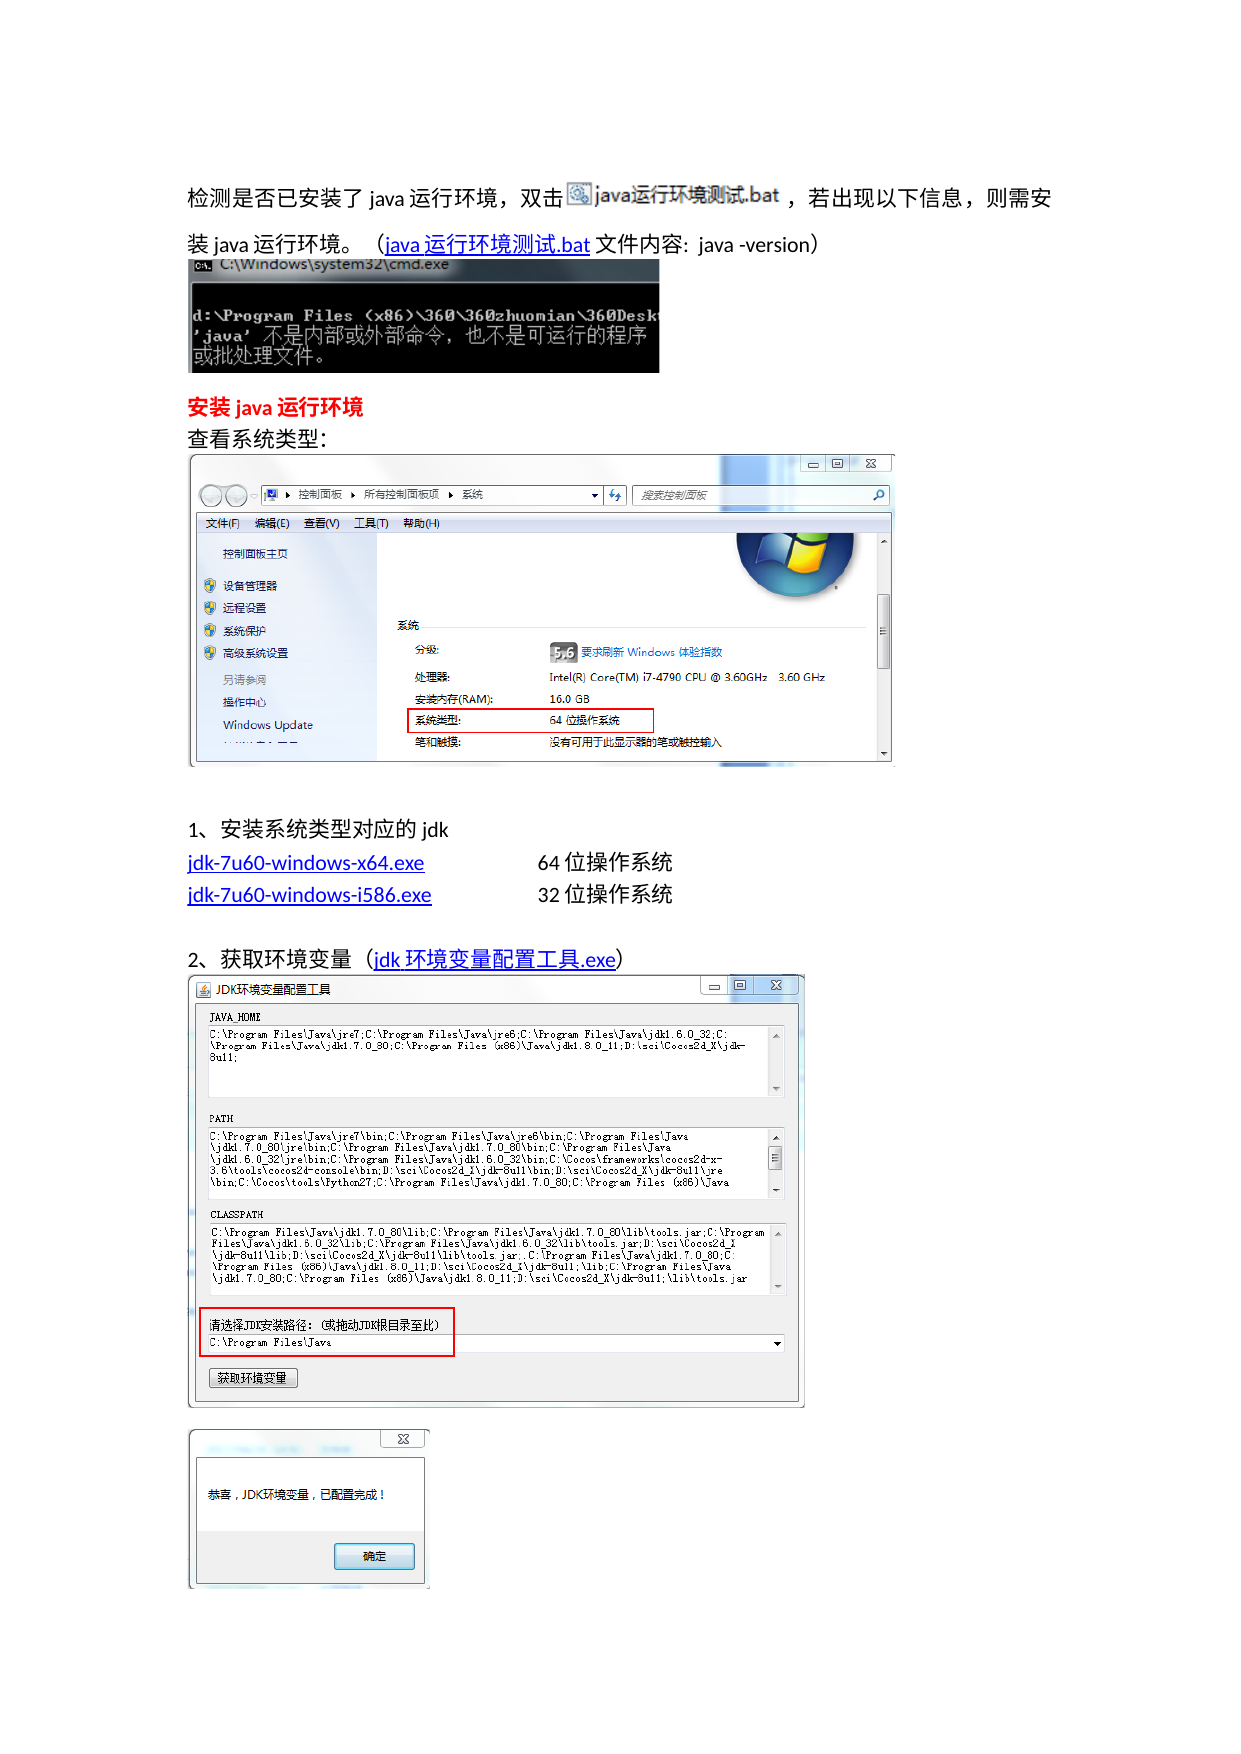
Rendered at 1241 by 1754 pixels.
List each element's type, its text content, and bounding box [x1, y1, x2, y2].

picture [187, 454, 896, 767]
text 1、安装系统类型对应的jdk [187, 812, 1053, 844]
picture [564, 176, 787, 207]
text 检测是否已安装了java运行环境，双击，若出现以下信息，则需安装java运行环境。（java运行环境测试.bat 文件内容: java -version） [187, 162, 1053, 259]
text 安装java运行环境 [187, 389, 1053, 422]
picture [187, 974, 805, 1408]
text jdk-7u60-windows-i586.exe 32位操作系统 [187, 877, 1053, 909]
picture [187, 1429, 430, 1589]
picture [187, 259, 660, 373]
text jdk-7u60-windows-x64.exe 64位操作系统 [187, 844, 1053, 877]
text 2、获取环境变量（jdk环境变量配置工具.exe） [187, 942, 1053, 974]
text 查看系统类型： [187, 422, 1053, 454]
